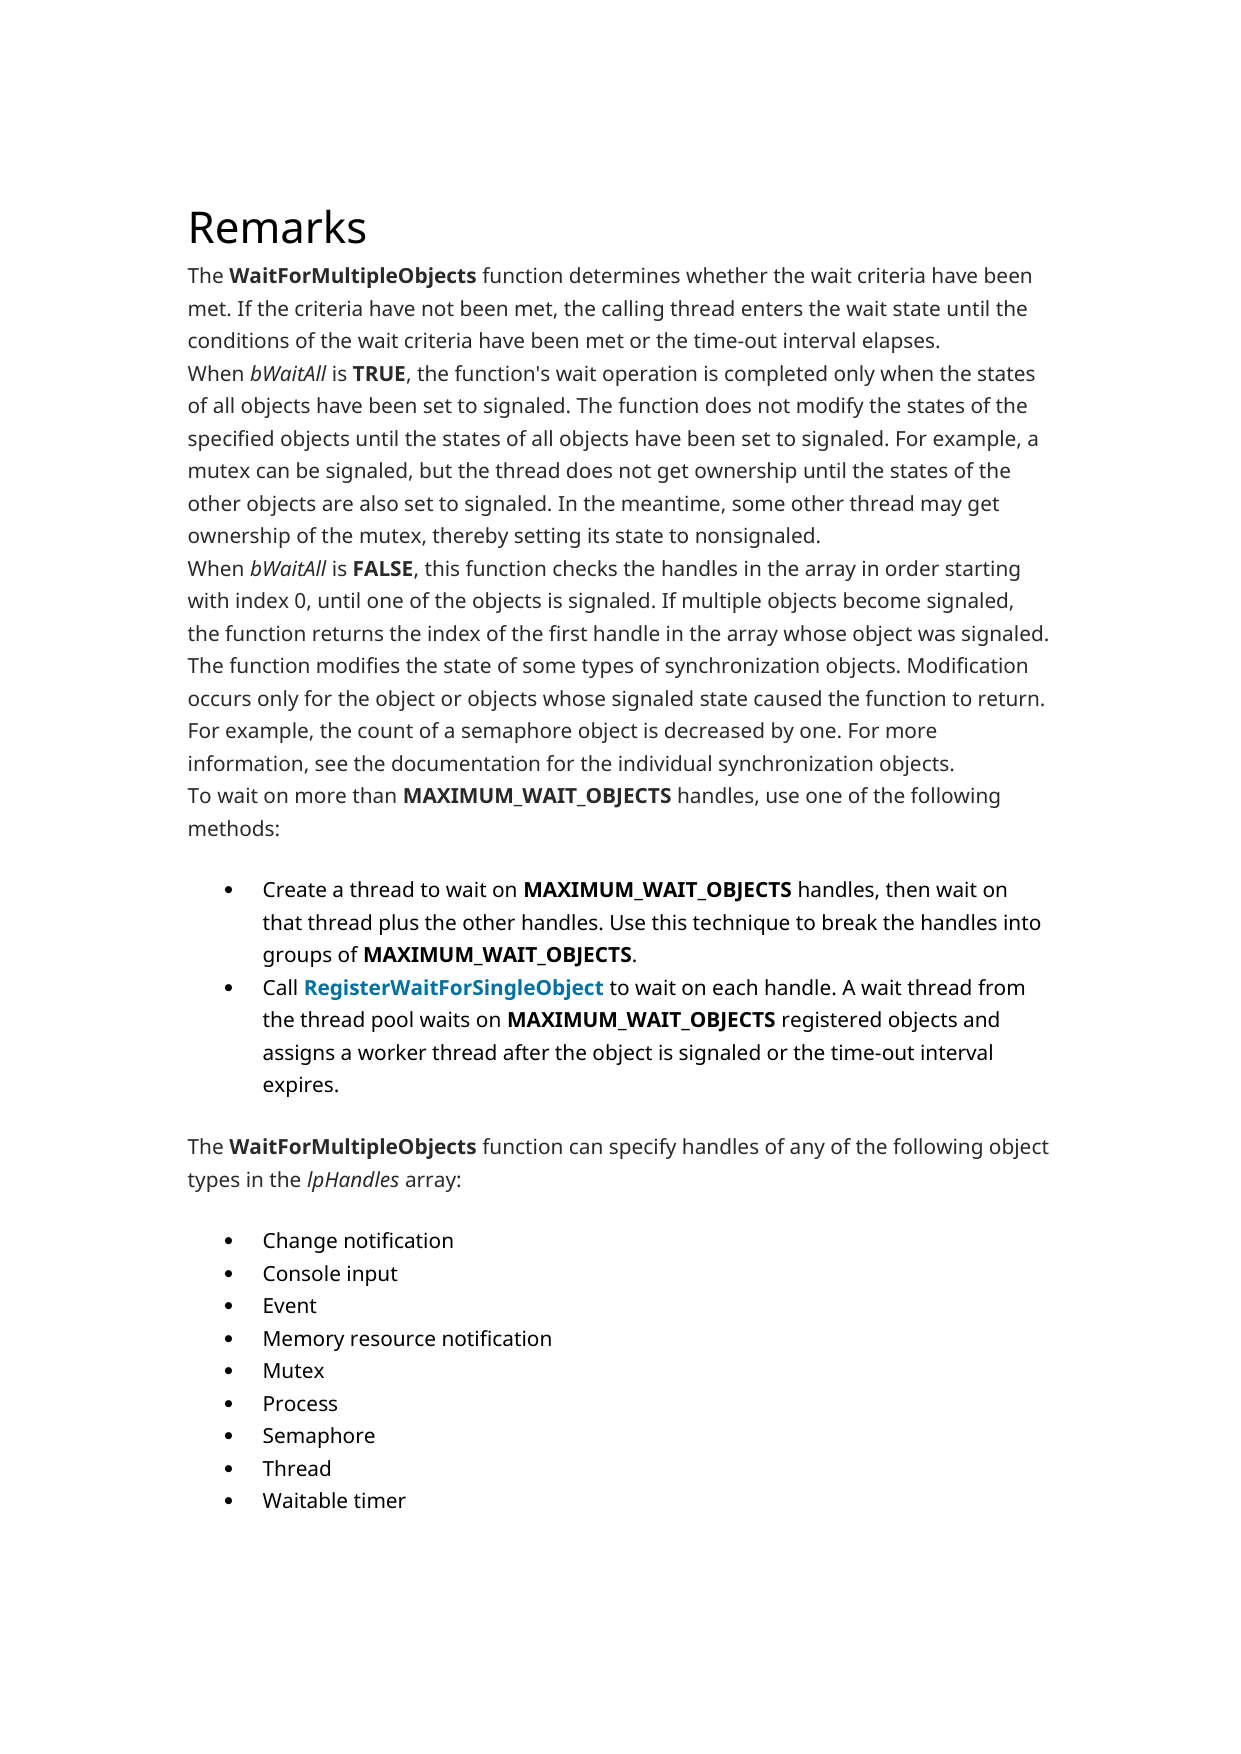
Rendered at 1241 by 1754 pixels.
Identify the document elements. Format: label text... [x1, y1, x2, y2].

list Event [225, 1289, 1053, 1322]
text To wait on more than MAXIMUM_WAIT_OBJECTS handles, use one of the following methods: [187, 779, 1053, 844]
list Memory resource notification [225, 1322, 1053, 1354]
list Console input [225, 1257, 1053, 1289]
list Process [225, 1387, 1053, 1419]
text The function modifies the state of some types of synchronization objects. Modification occurs only for the object or objects whose signaled state caused the function to return. For example, the count of a semaphore object is decreased by one. For more information, see the documentation for the individual synchronization objects. [187, 649, 1053, 779]
text The WaitForMultipleObjects function can specify handles of any of the following object types in the lpHandles array: [187, 1130, 1053, 1195]
list Waitable timer [225, 1484, 1053, 1517]
text When bWaitAll is TRUE, the function's wait operation is completed only when the states of all objects have been set to signaled. The function does not modify the states of the specified objects until the states of all objects have been set to signaled. For example, a mutex can be signaled, but the thread does not get ownership until the states of the other objects are also set to signaled. In the meantime, some other thread may get ownership of the mutex, thereby setting its state to nonsignaled. [187, 357, 1053, 552]
list Mutex [225, 1354, 1053, 1387]
list Change notification [225, 1224, 1053, 1257]
text When bWaitAll is FALSE, this function checks the handles in the array in order starting with index 0, until one of the objects is signaled. If multiple objects become signaled, the function returns the index of the first handle in the array whose object was signaled. [187, 552, 1053, 649]
list Create a thread to wait on MAXIMUM_WAIT_OBJECTS handles, then wait on that thread plus the other handles. Use this technique to break the handles into groups of MAXIMUM_WAIT_OBJECTS. [225, 874, 1053, 971]
list Thread [225, 1452, 1053, 1484]
text Remarks [187, 194, 1053, 259]
list Semaphore [225, 1419, 1053, 1452]
text The WaitForMultipleObjects function determines whether the wait criteria have been met. If the criteria have not been met, the calling thread enters the wait state until the conditions of the wait criteria have been met or the time-out interval elapses. [187, 259, 1053, 357]
list Call RegisterWaitForSingleObject to wait on each handle. A wait thread from the thread pool waits on MAXIMUM_WAIT_OBJECTS registered objects and assigns a worker thread after the object is signaled or the time-out interval expires. [225, 971, 1053, 1101]
